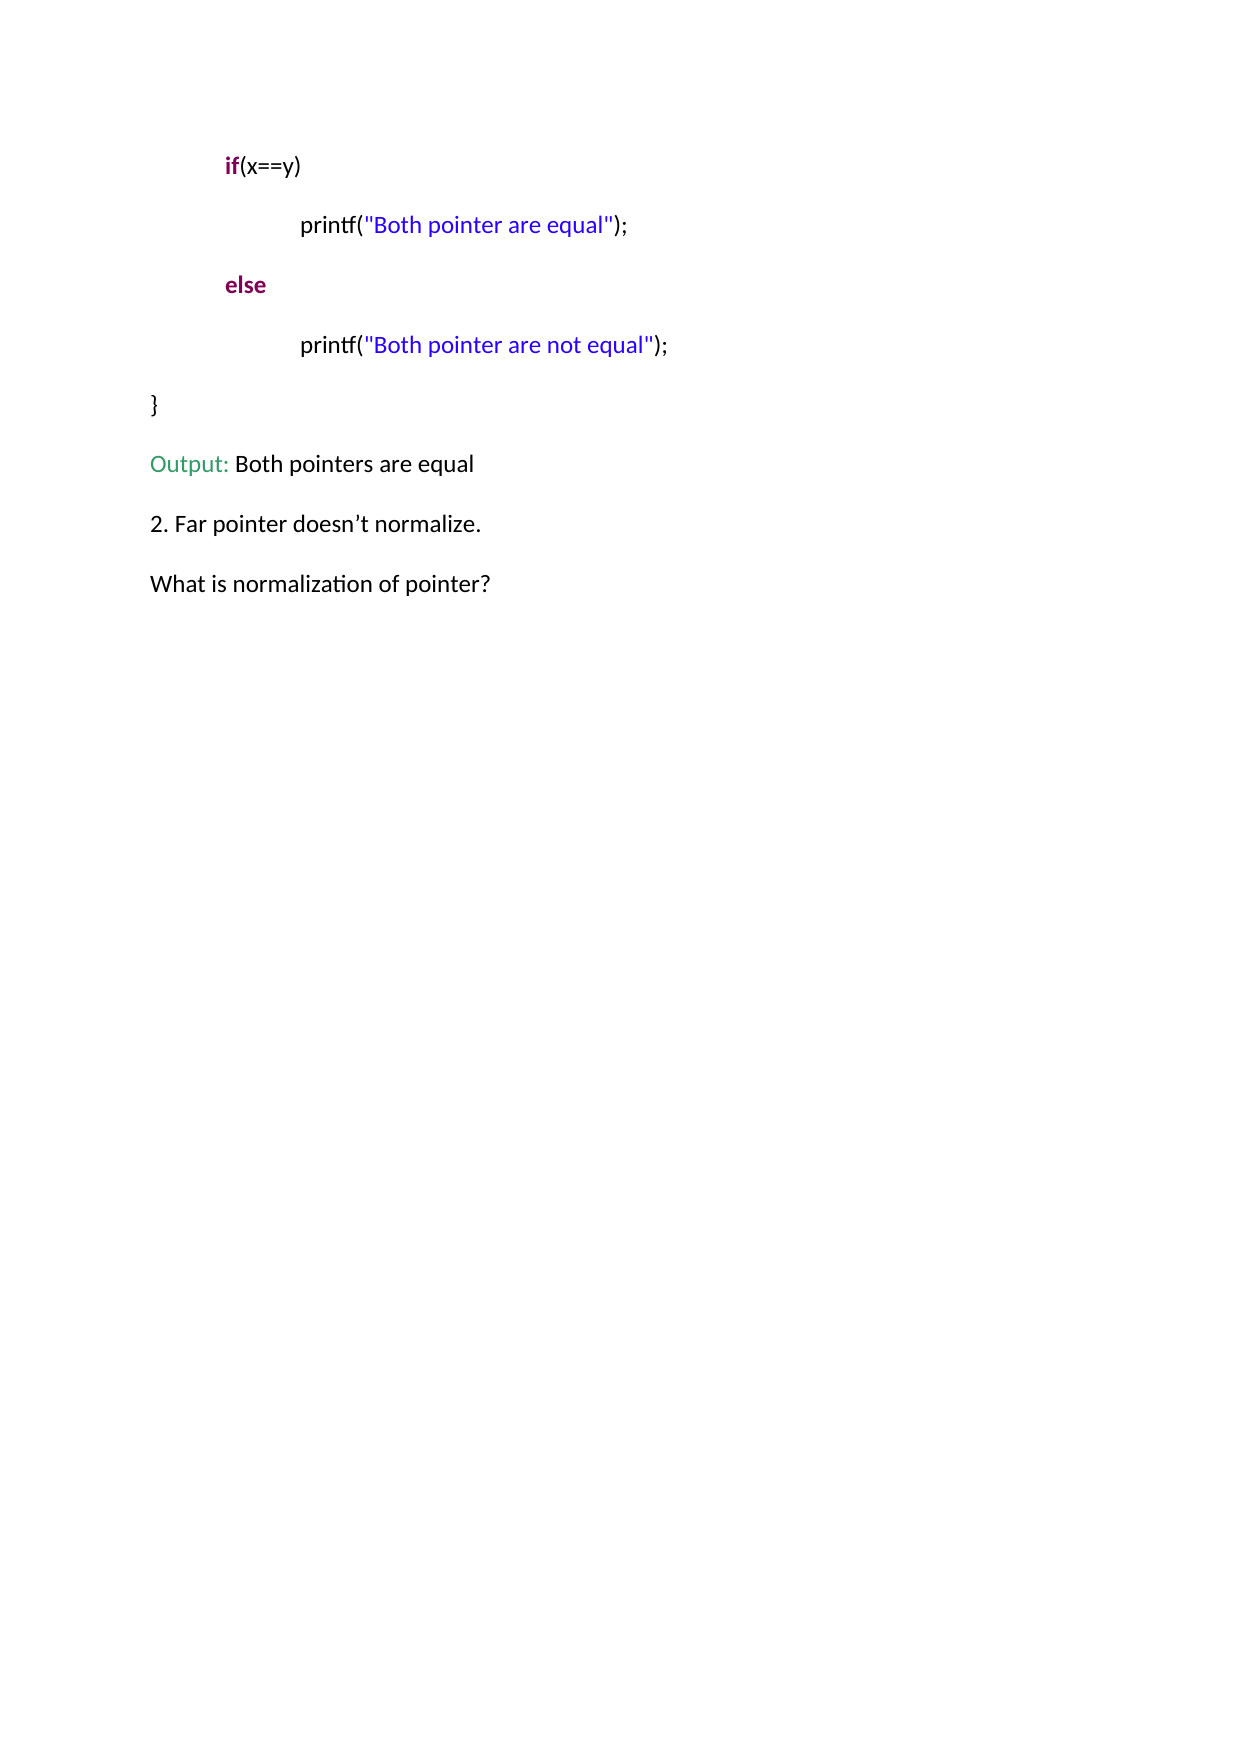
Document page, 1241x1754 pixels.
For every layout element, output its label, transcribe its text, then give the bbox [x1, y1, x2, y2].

text What is normalization of pointer? [150, 568, 1090, 598]
text 2. Far pointer doesn’t normalize. [150, 508, 1090, 539]
text printf("Both pointer are not equal"); [225, 329, 1090, 359]
text if(x==y) [150, 150, 1090, 181]
text printf("Both pointer are equal"); [225, 210, 1090, 240]
text else [150, 269, 1090, 300]
text } [150, 389, 1090, 419]
text Output: Both pointers are equal [150, 448, 1090, 479]
